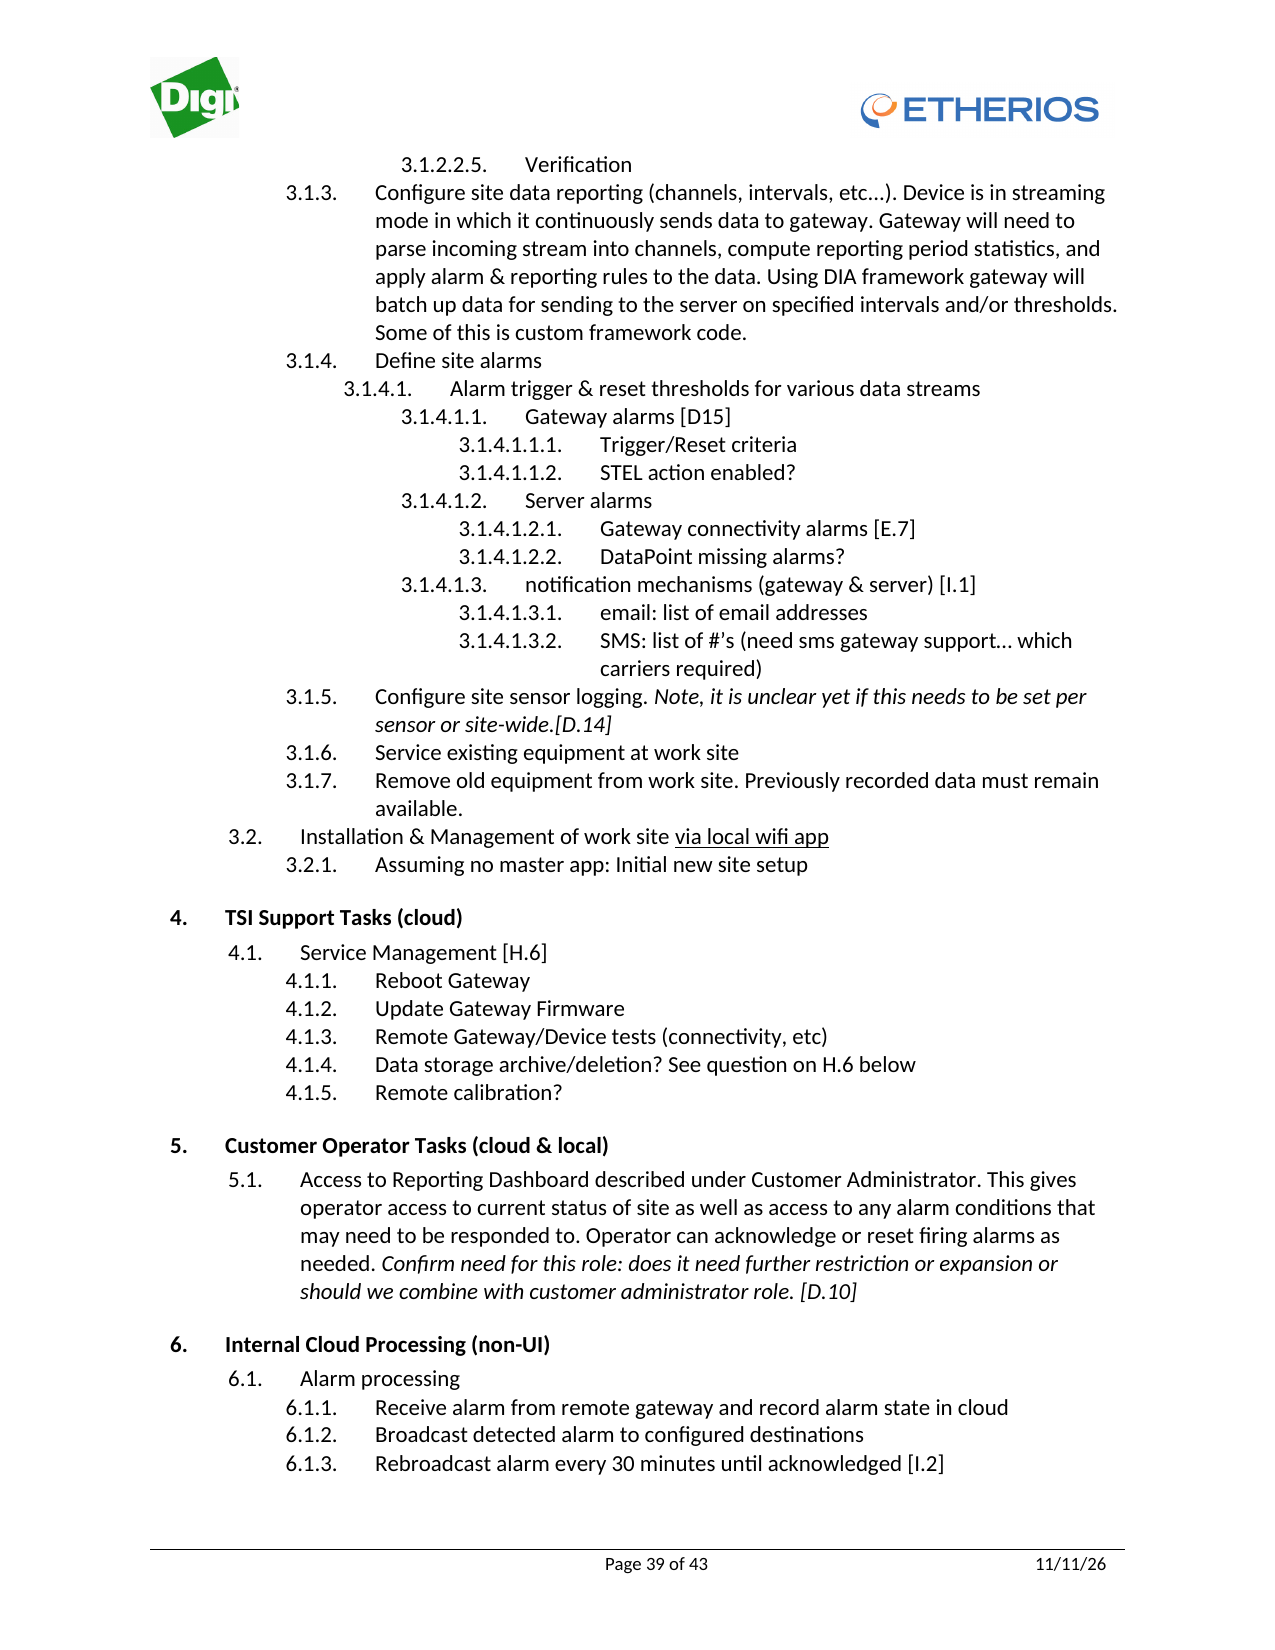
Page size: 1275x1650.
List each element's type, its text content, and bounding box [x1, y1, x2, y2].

picture [849, 82, 1115, 138]
list Configure site data reporting (channels, intervals, etc...). Device is in streaming mode in which it continuously sends data to gateway. Gateway will need to parse incoming stream into channels, compute reporting period statistics, and apply alarm & reporting rules to the data. Using DIA framework gateway will batch up data for sending to the server on specified intervals and/or thresholds. Some of this is custom framework code. [338, 178, 1125, 346]
subtitle Customer Operator Tasks (cloud & local) [188, 1131, 1125, 1159]
list Define site alarms [338, 346, 1125, 374]
list SMS: list of #’s (need sms gateway support… which carriers required) [563, 626, 1125, 682]
list Remote calibration? [338, 1078, 1125, 1106]
list Gateway connectivity alarms [E.7] [563, 514, 1125, 542]
list Service existing equipment at work site [338, 738, 1125, 766]
list Reboot Gateway [338, 966, 1125, 994]
list Access to Reporting Dashboard described under Customer Administrator. This gives operator access to current status of site as well as access to any alarm conditions that may need to be responded to. Operator can acknowledge or reset firing alarms as needed. Confirm need for this role: does it need further restriction or expansion or should we combine with customer administrator role. [D.10] [263, 1165, 1125, 1305]
list email: list of email addresses [563, 598, 1125, 626]
list STEL action enabled? [563, 458, 1125, 486]
list Assuming no master app: Initial new site setup [338, 851, 1125, 878]
list Service Management [H.6] [263, 938, 1125, 966]
list Rebroadcast alarm every 30 minutes until acknowledged [I.2] [338, 1449, 1125, 1477]
list Server alarms [488, 486, 1125, 514]
subtitle TSI Support Tasks (cloud) [188, 903, 1125, 932]
list Installation & Management of work site via local wifi app [263, 822, 1125, 851]
subtitle Internal Cloud Processing (non-UI) [188, 1330, 1125, 1358]
list Alarm trigger & reset thresholds for various data streams [413, 374, 1125, 402]
list Verification [488, 150, 1125, 178]
list Trigger/Reset criteria [563, 430, 1125, 458]
list Configure site sensor logging. Note, it is unclear yet if this needs to be set per sensor or site-wide.[D.14] [338, 682, 1125, 738]
list DataPoint missing alarms? [563, 542, 1125, 570]
picture [150, 57, 240, 138]
list Update Gateway Firmware [338, 994, 1125, 1022]
list Remote Gateway/Device tests (connectivity, etc) [338, 1022, 1125, 1050]
list Data storage archive/deletion? See question on H.6 below [338, 1050, 1125, 1078]
list Receive alarm from remote gateway and record alarm state in cloud [338, 1393, 1125, 1421]
list Alarm processing [263, 1364, 1125, 1393]
list notification mechanisms (gateway & server) [I.1] [488, 570, 1125, 598]
list Broadcast detected alarm to configured destinations [338, 1421, 1125, 1449]
list Gateway alarms [D15] [488, 402, 1125, 430]
list Remove old equipment from work site. Previously recorded data must remain available. [338, 766, 1125, 822]
